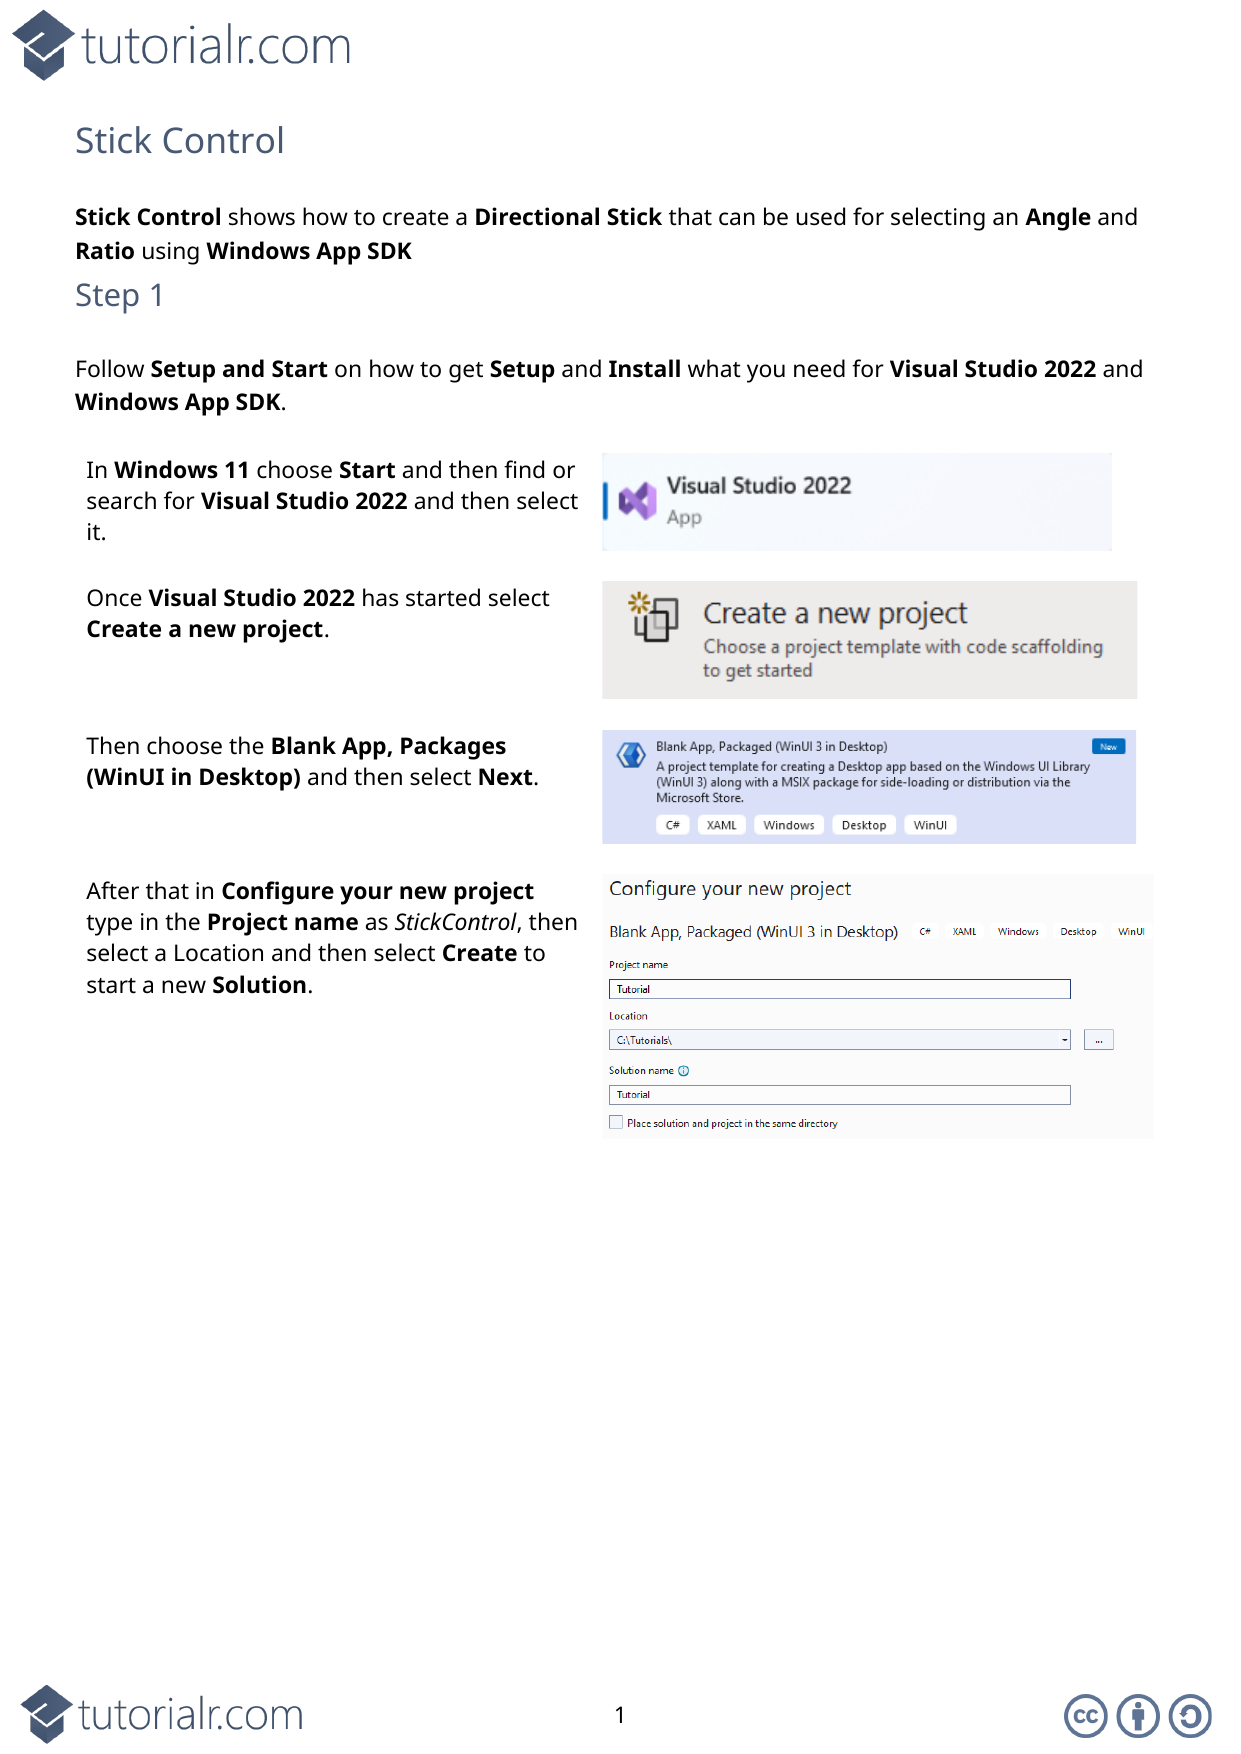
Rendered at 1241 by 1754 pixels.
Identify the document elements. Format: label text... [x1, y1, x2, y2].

table_header [591, 454, 1165, 582]
picture [8, 9, 363, 81]
picture [17, 1685, 313, 1744]
text Stick Control shows how to create a Directional Stick that can be used for selecting an Angle and Ratio using Windows App SDK [75, 201, 1165, 266]
picture [602, 874, 1154, 1139]
subtitle Step 1 [75, 273, 1165, 315]
table_cell Once Visual Studio 2022 has started select Create a new project. [75, 582, 591, 730]
picture [1064, 1694, 1212, 1738]
picture [602, 730, 1137, 844]
table_header In Windows 11 choose Start and then find or search for Visual Studio 2022 and then select it. [75, 454, 591, 582]
table_cell After that in Configure your new project type in the Project name as StickControl, then select a Location and then select Create to start a new Solution. [75, 875, 591, 1170]
table_cell [591, 875, 1165, 1170]
table_cell Then choose the Blank App, Packages (WinUI in Desktop) and then select Next. [75, 730, 591, 875]
subtitle Stick Control [75, 115, 1165, 163]
table_cell [591, 582, 1165, 730]
table_cell [591, 730, 1165, 875]
text Follow Setup and Start on how to get Setup and Install what you need for Visual Studio 2022 and Windows App SDK. [75, 352, 1165, 417]
picture [602, 453, 1112, 551]
picture [602, 581, 1138, 699]
